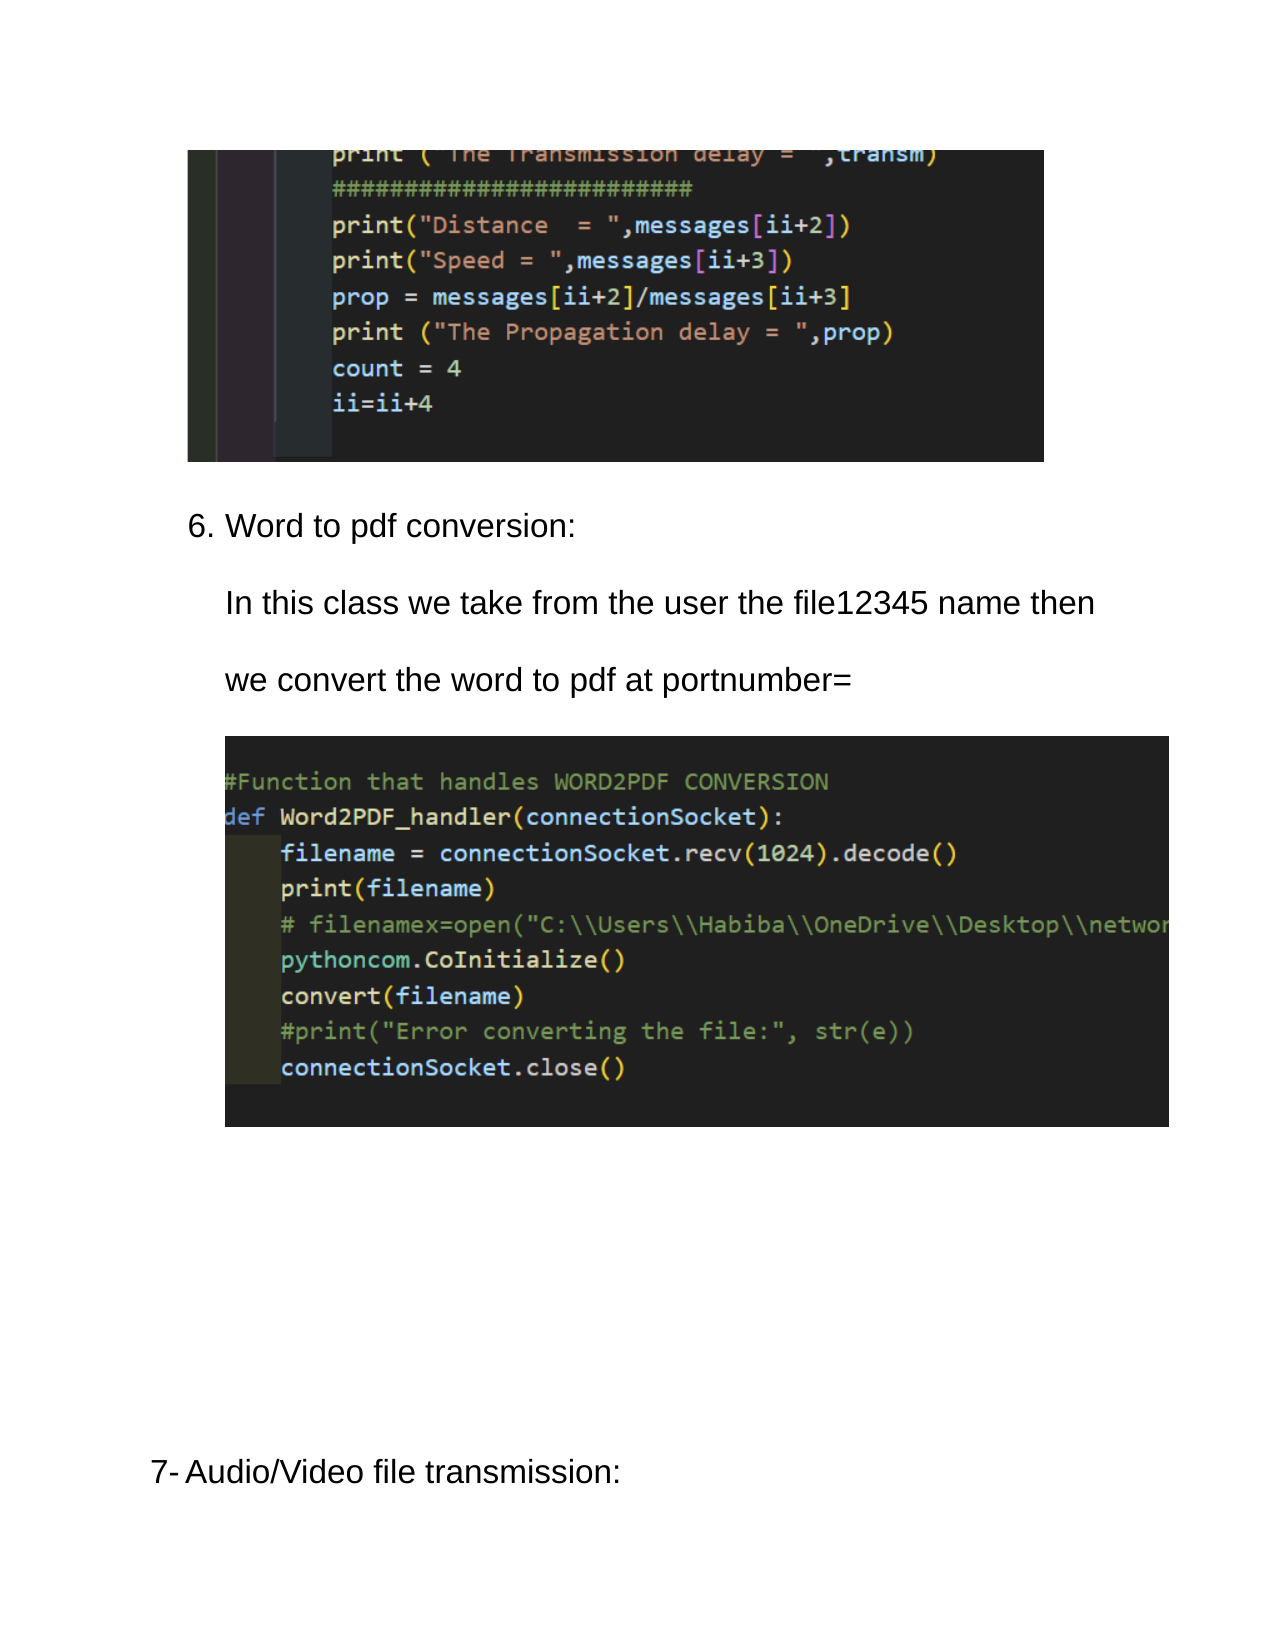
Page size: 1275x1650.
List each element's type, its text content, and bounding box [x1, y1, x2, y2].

text 7- Audio/Video file transmission: [150, 1452, 1125, 1490]
picture [187, 150, 1044, 462]
picture [225, 736, 1169, 1127]
list Word to pdf conversion: [187, 506, 1125, 544]
list In this class we take from the user the file12345 name then we convert the word to pdf at portnumber= [225, 583, 1125, 698]
